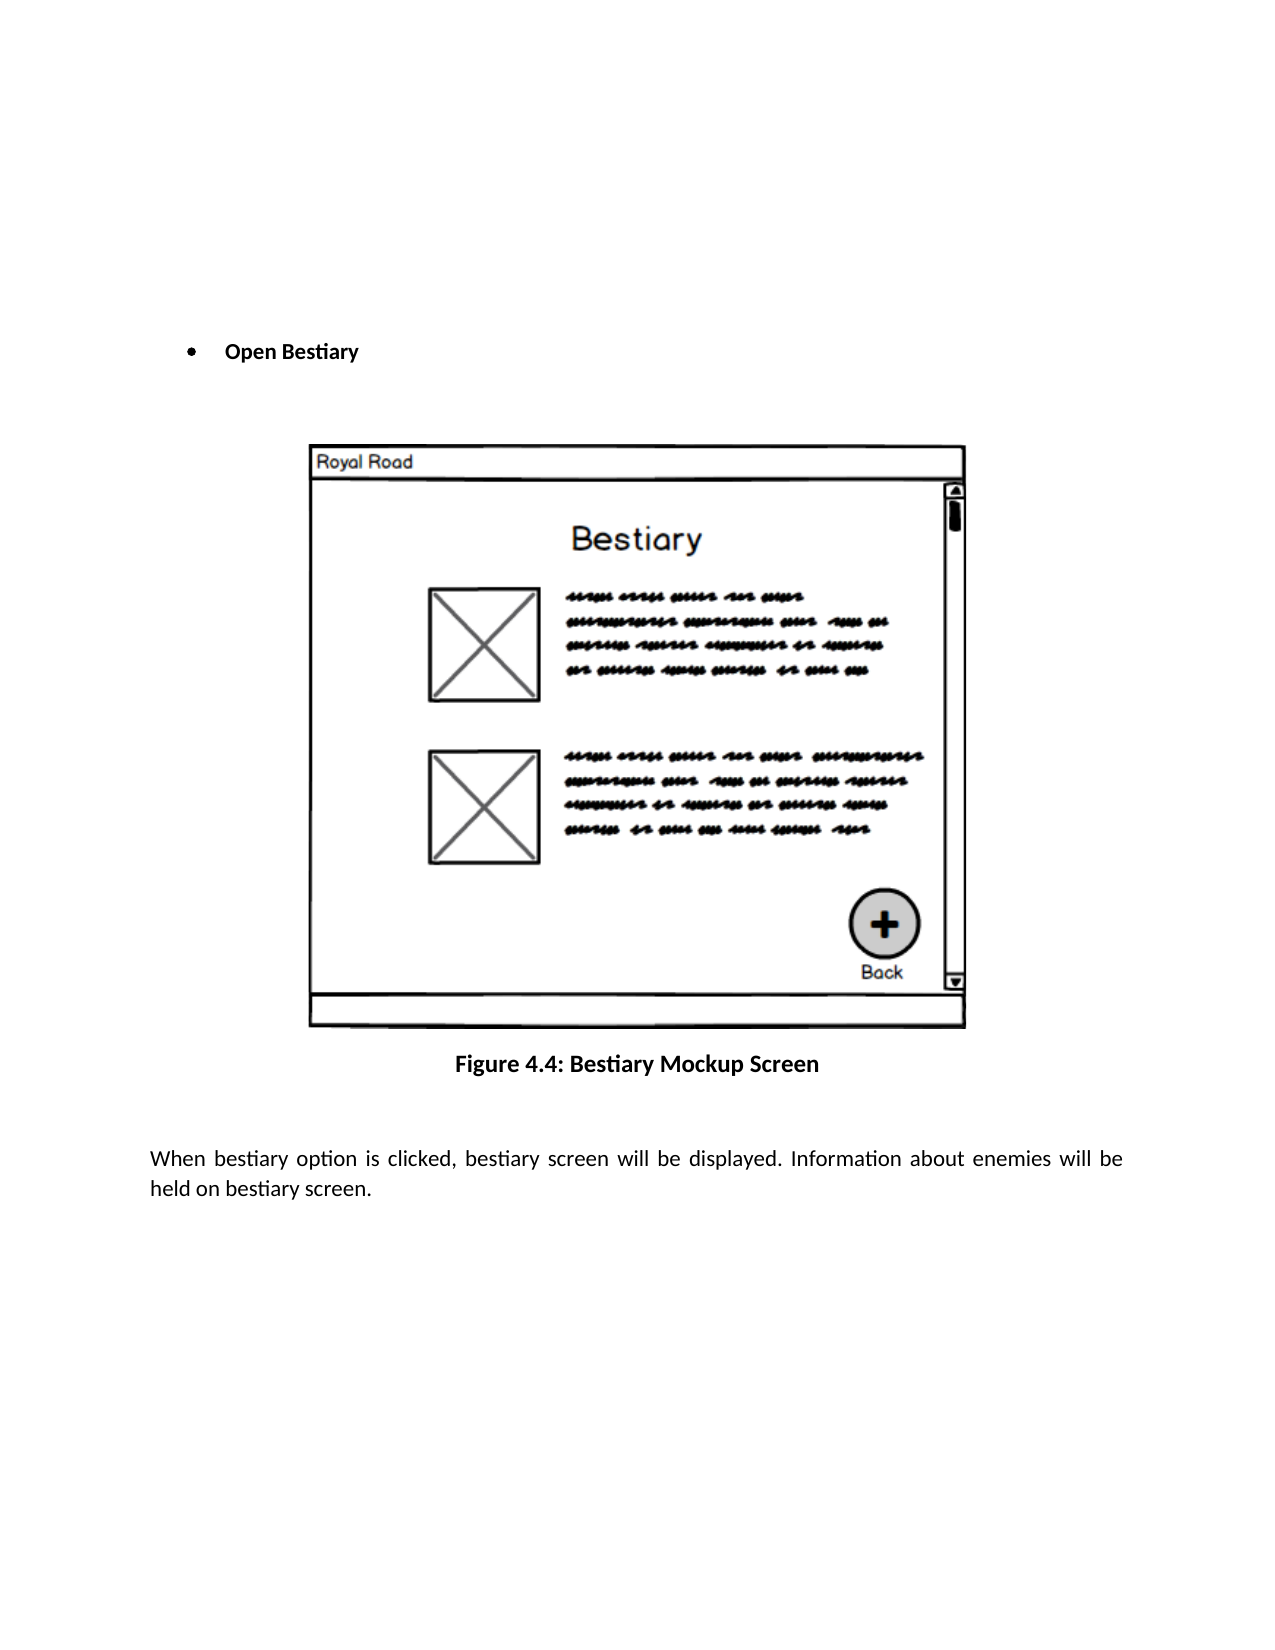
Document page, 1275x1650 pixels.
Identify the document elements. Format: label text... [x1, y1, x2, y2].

picture [308, 444, 967, 1029]
list Open Bestiary [187, 337, 1125, 366]
text Figure 4.4: Bestiary Mockup Screen [150, 1048, 1125, 1078]
text When bestiary option is clicked, bestiary screen will be displayed. Information about enemies will be held on bestiary screen. [150, 1144, 1125, 1203]
